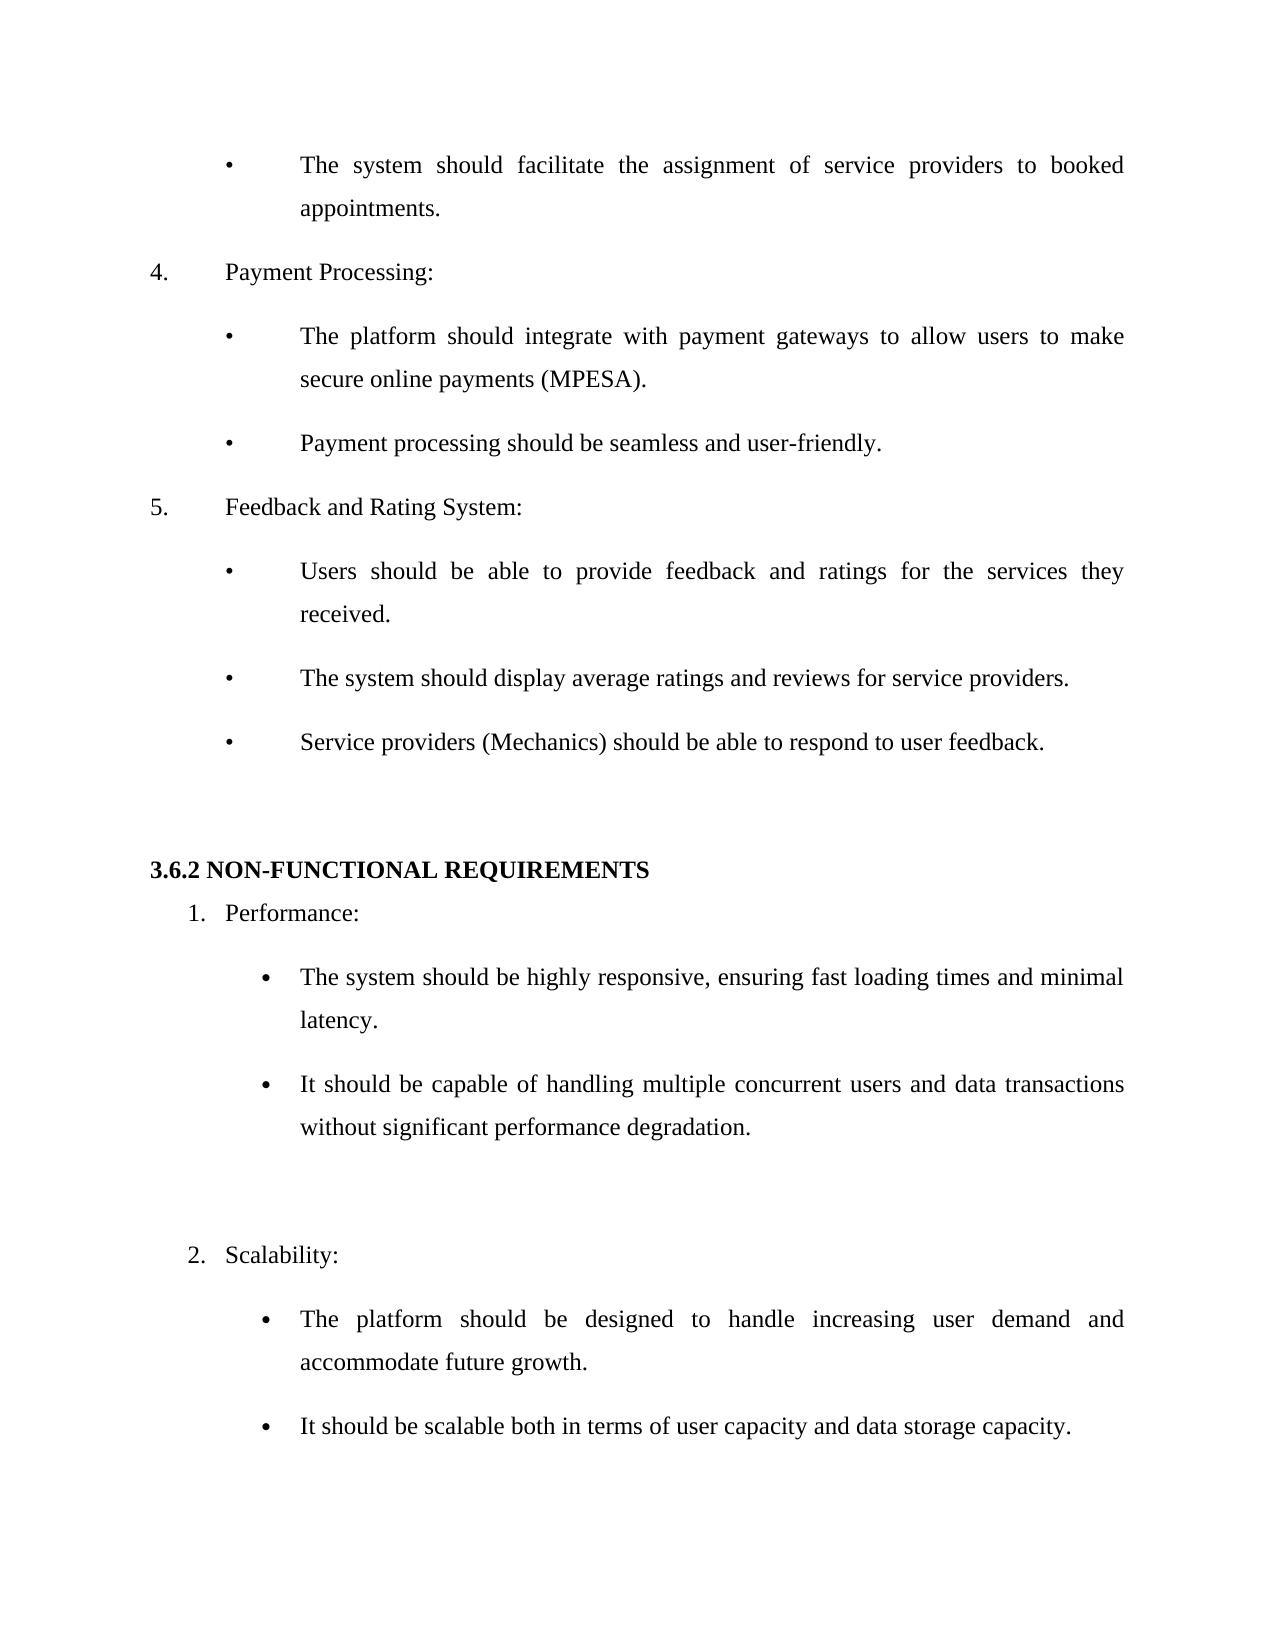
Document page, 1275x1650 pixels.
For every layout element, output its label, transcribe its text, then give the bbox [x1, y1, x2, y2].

list It should be capable of handling multiple concurrent users and data transactions without significant performance degradation. [262, 1069, 1125, 1141]
text • The platform should integrate with payment gateways to allow users to make secure online payments (MPESA). [225, 321, 1125, 393]
list The platform should be designed to handle increasing user demand and accommodate future growth. [262, 1304, 1125, 1376]
list It should be scalable both in terms of user capacity and data storage capacity. [262, 1411, 1125, 1440]
list Scalability: [187, 1240, 1125, 1269]
text • Service providers (Mechanics) should be able to respond to user feedback. [150, 727, 1125, 756]
list The system should be highly responsive, ensuring fast loading times and minimal latency. [262, 962, 1125, 1034]
text • Users should be able to provide feedback and ratings for the services they received. [225, 556, 1125, 628]
subtitle 3.6.2 NON-FUNCTIONAL REQUIREMENTS [150, 855, 1125, 884]
text 4. Payment Processing: [150, 257, 1125, 286]
list Performance: [187, 898, 1125, 927]
text 5. Feedback and Rating System: [150, 492, 1125, 521]
text • Payment processing should be seamless and user-friendly. [150, 428, 1125, 457]
text • The system should display average ratings and reviews for service providers. [150, 663, 1125, 692]
text • The system should facilitate the assignment of service providers to booked appointments. [225, 150, 1125, 222]
